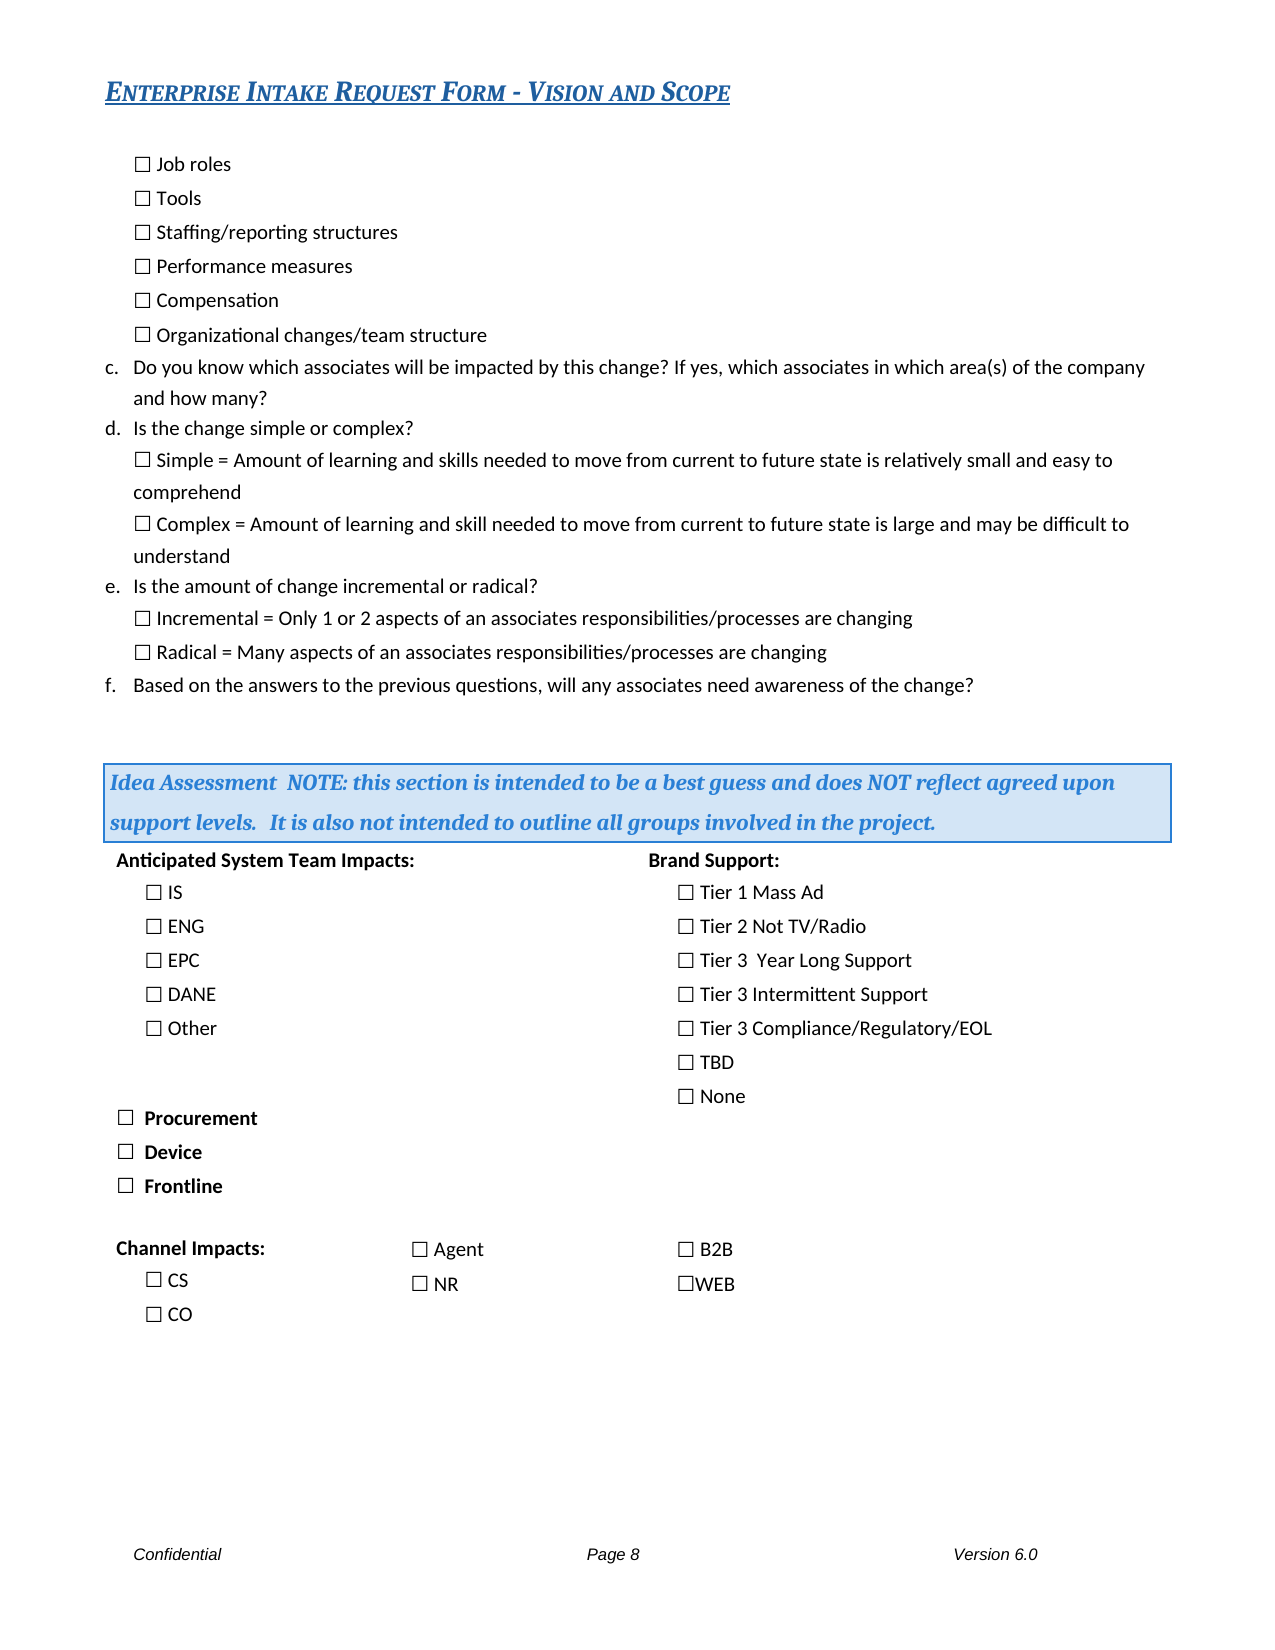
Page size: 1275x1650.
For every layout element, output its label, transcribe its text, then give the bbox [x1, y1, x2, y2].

list Is the amount of change incremental or radical? [105, 573, 1170, 599]
text Complex = Amount of learning and skill needed to move from current to future state is large and may be difficult to understand [133, 509, 1170, 568]
list Is the change simple or complex? [105, 415, 1170, 441]
text Performance measures [133, 252, 1170, 281]
text Radical = Many aspects of an associates responsibilities/processes are changing [133, 638, 1170, 666]
text Job roles [133, 150, 1170, 178]
text Tools [133, 184, 1170, 212]
table_cell Channel Impacts: CS CO [105, 1205, 371, 1333]
table_header Brand Support: Tier 1 Mass Ad Tier 2 Not TV/Radio Tier 3 Year Long Support Tier 3 Intermittent Support Tier 3 Compliance/Regulatory/EOL TBD None [637, 847, 1169, 1205]
subtitle Idea Assessment NOTE: this section is intended to be a best guess and does NOT reflect agreed upon support levels. It is also not intended to outline all groups involved in the project. [105, 765, 1170, 841]
text Simple = Amount of learning and skills needed to move from current to future state is relatively small and easy to comprehend [133, 446, 1170, 504]
list Do you know which associates will be impacted by this change? If yes, which associates in which area(s) of the company and how many? [105, 354, 1170, 410]
table_cell Agent NR [371, 1205, 637, 1333]
text Staffing/reporting structures [133, 218, 1170, 247]
text Compensation [133, 286, 1170, 315]
list Based on the answers to the previous questions, will any associates need awareness of the change? [105, 672, 1170, 697]
table_cell B2B WEB [637, 1205, 1169, 1333]
text Organizational changes/team structure [133, 320, 1170, 349]
text Incremental = Only 1 or 2 aspects of an associates responsibilities/processes are changing [133, 604, 1170, 632]
table_header Anticipated System Team Impacts: IS ENG EPC DANE Other Procurement Device Frontline [105, 847, 637, 1205]
